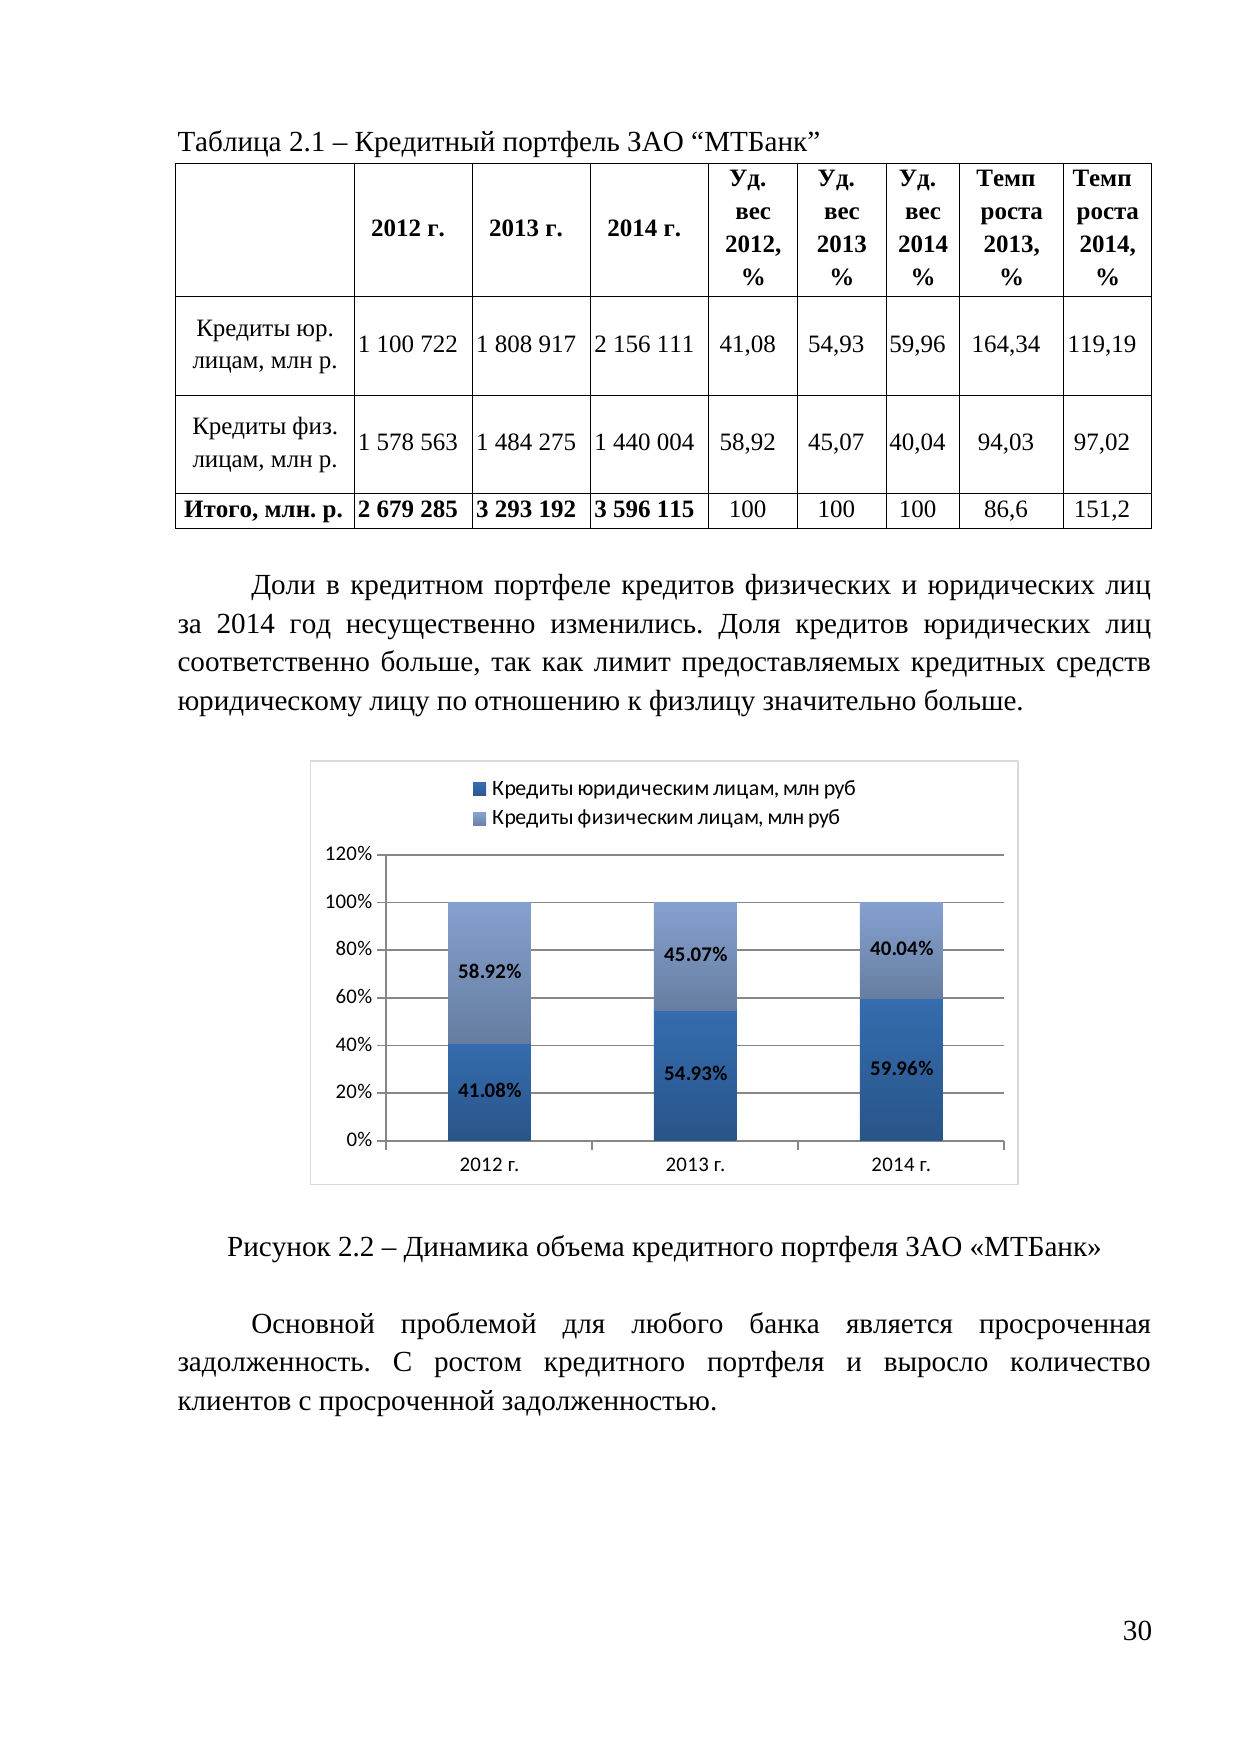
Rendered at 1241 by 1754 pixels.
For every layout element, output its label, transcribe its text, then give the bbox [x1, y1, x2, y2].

table_cell 1 440 004 [591, 396, 708, 493]
table_cell [176, 164, 354, 296]
table_cell 100 [798, 494, 886, 528]
text Рисунок 2.2 – Динамика объема кредитного портфеля ЗАО «МТБанк» [177, 1229, 1152, 1262]
table_cell 164,34 [960, 297, 1063, 395]
table_cell 100 [709, 494, 797, 528]
table_cell 54,93 [798, 297, 886, 395]
table_cell 45,07 [798, 396, 886, 493]
table_cell Уд. вес 2012,% [709, 164, 797, 296]
table_cell 119,19 [1064, 297, 1151, 395]
text Доли в кредитном портфеле кредитов физических и юридических лиц за 2014 год несущественно изменились. Доля кредитов юридических лиц соответственно больше, так как лимит предоставляемых кредитных средств юридическому лицу по отношению к физлицу значительно больше. [177, 567, 1152, 717]
table_cell 3 293 192 [473, 494, 590, 528]
table_cell Темп роста 2014, % [1064, 164, 1151, 296]
table_cell 1 578 563 [355, 396, 472, 493]
table_cell 2013 г. [473, 164, 590, 296]
table_cell 2012 г. [355, 164, 472, 296]
table_cell 1 100 722 [355, 297, 472, 395]
table_cell Кредиты юр. лицам, млн р. [176, 297, 354, 395]
table_cell Уд. вес 2014% [887, 164, 959, 296]
table_cell 2 156 111 [591, 297, 708, 395]
table_cell Кредиты физ. лицам, млн р. [176, 396, 354, 493]
table_cell 40,04 [887, 396, 959, 493]
table_cell 100 [887, 494, 959, 528]
table_cell Темп роста 2013,% [960, 164, 1063, 296]
table_cell 94,03 [960, 396, 1063, 493]
table_cell 41,08 [709, 297, 797, 395]
table_cell 97,02 [1064, 396, 1151, 493]
table_cell 1 484 275 [473, 396, 590, 493]
text Основной проблемой для любого банка является просроченная задолженность. С ростом кредитного портфеля и выросло количество клиентов с просроченной задолженностью. [177, 1306, 1152, 1416]
table_cell 151,2 [1064, 494, 1151, 528]
table_cell 3 596 115 [591, 494, 708, 528]
table_cell 86,6 [960, 494, 1063, 528]
table_cell 59,96 [887, 297, 959, 395]
table_cell Уд. вес 2013% [798, 164, 886, 296]
table_cell 2 679 285 [355, 494, 472, 528]
table_cell 1 808 917 [473, 297, 590, 395]
table_cell Итого, млн. р. [176, 494, 354, 528]
table_cell 2014 г. [591, 164, 708, 296]
table_header Таблица 2.1 – Кредитный портфель ЗАО “МТБанк” [176, 118, 1152, 162]
table_cell 58,92 [709, 396, 797, 493]
